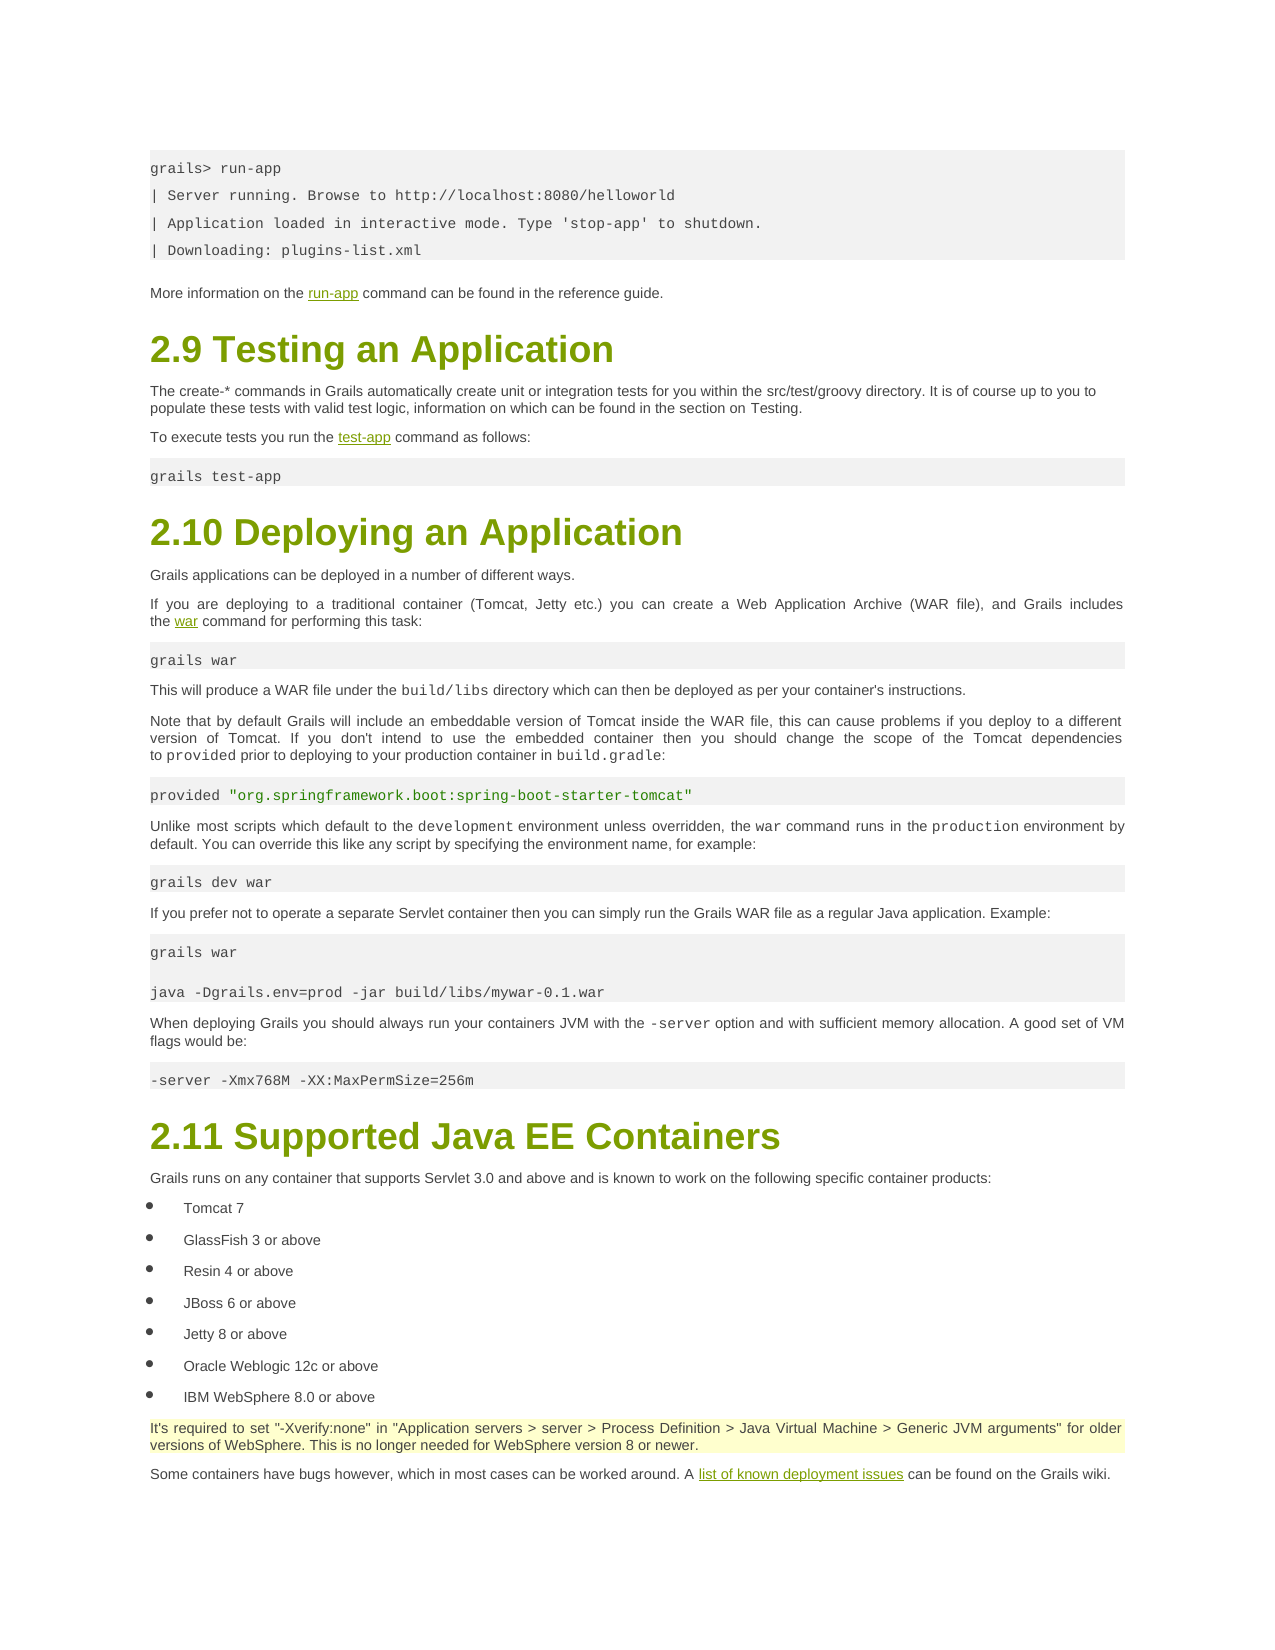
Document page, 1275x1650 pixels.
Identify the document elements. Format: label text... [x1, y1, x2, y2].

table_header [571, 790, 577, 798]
text The create-* commands in Grails automatically create unit or integration tests for you within the src/test/groovy directory. It is of course up to you to populate these tests with valid test logic, information on which can be found in the section on Testing. [150, 383, 1125, 416]
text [150, 205, 1125, 232]
text grails war [150, 934, 1125, 962]
text Grails runs on any container that supports Servlet 3.0 and above and is known to work on the following specific container products: [150, 1170, 1125, 1187]
list JBoss 6 or above [146, 1294, 1125, 1313]
text If you prefer not to operate a separate Servlet container then you can simply run the Grails WAR file as a regular Java application. Example: [150, 905, 1125, 922]
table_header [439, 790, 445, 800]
text grails dev war [150, 865, 1125, 892]
text grails war [150, 642, 1125, 669]
list Tomcat 7 [146, 1199, 1125, 1218]
text 2.9 Testing an Application [150, 327, 1125, 370]
text Unlike most scripts which default to the development environment unless overridden, the war command runs in the production environment by default. You can override this like any script by specifying the environment name, for example: [150, 817, 1125, 852]
text It's required to set "-Xverify:none" in "Application servers > server > Process Definition > Java Virtual Machine > Generic JVM arguments" for older versions of WebSphere. This is no longer needed for WebSphere version 8 or newer. [150, 1419, 1125, 1453]
text grails> run-app [150, 150, 1125, 177]
text 2.10 Deploying an Application [150, 511, 1125, 554]
list GlassFish 3 or above [146, 1231, 1125, 1250]
list Oracle Weblogic 12c or above [146, 1357, 1125, 1376]
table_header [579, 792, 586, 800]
text More information on the run-app command can be found in the reference guide. [150, 285, 1125, 302]
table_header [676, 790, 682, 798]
text | Downloading: plugins-list.xml [150, 232, 1125, 260]
list Resin 4 or above [146, 1262, 1125, 1281]
text 2.11 Supported Java EE Containers [150, 1114, 1125, 1157]
text This will produce a WAR file under the build/libs directory which can then be deployed as per your container's instructions. [150, 682, 1125, 700]
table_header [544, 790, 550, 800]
text Grails applications can be deployed in a number of different ways. [150, 566, 1125, 583]
text Some containers have bugs however, which in most cases can be worked around. A list of known deployment issues can be found on the Grails wiki. [150, 1466, 1125, 1482]
text grails test-app [150, 458, 1125, 486]
text When deploying Grails you should always run your containers JVM with the -server option and with sufficient memory allocation. A good set of VM flags would be: [150, 1014, 1125, 1049]
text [150, 177, 1125, 205]
text If you are deploying to a traditional container (Tomcat, Jetty etc.) you can create a Web Application Archive (WAR file), and Grails includes the war command for performing this task: [150, 596, 1125, 629]
text provided "org.springframework.boot:spring-boot-starter-tomcat" [150, 777, 1125, 805]
list Jetty 8 or above [146, 1325, 1125, 1344]
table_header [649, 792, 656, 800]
text -server -Xmx768M -XX:MaxPermSize=256m [150, 1062, 1125, 1089]
list IBM WebSphere 8.0 or above [146, 1388, 1125, 1407]
text To execute tests you run the test-app command as follows: [150, 429, 1125, 446]
text Note that by default Grails will include an embeddable version of Tomcat inside the WAR file, this can cause problems if you deploy to a different version of Tomcat. If you don't intend to use the embedded container then you should change the scope of the Tomcat dependencies to provided prior to deploying to your production container in build.gradle: [150, 713, 1125, 765]
text java -Dgrails.env=prod -jar build/libs/mywar-0.1.war [150, 974, 1125, 1002]
